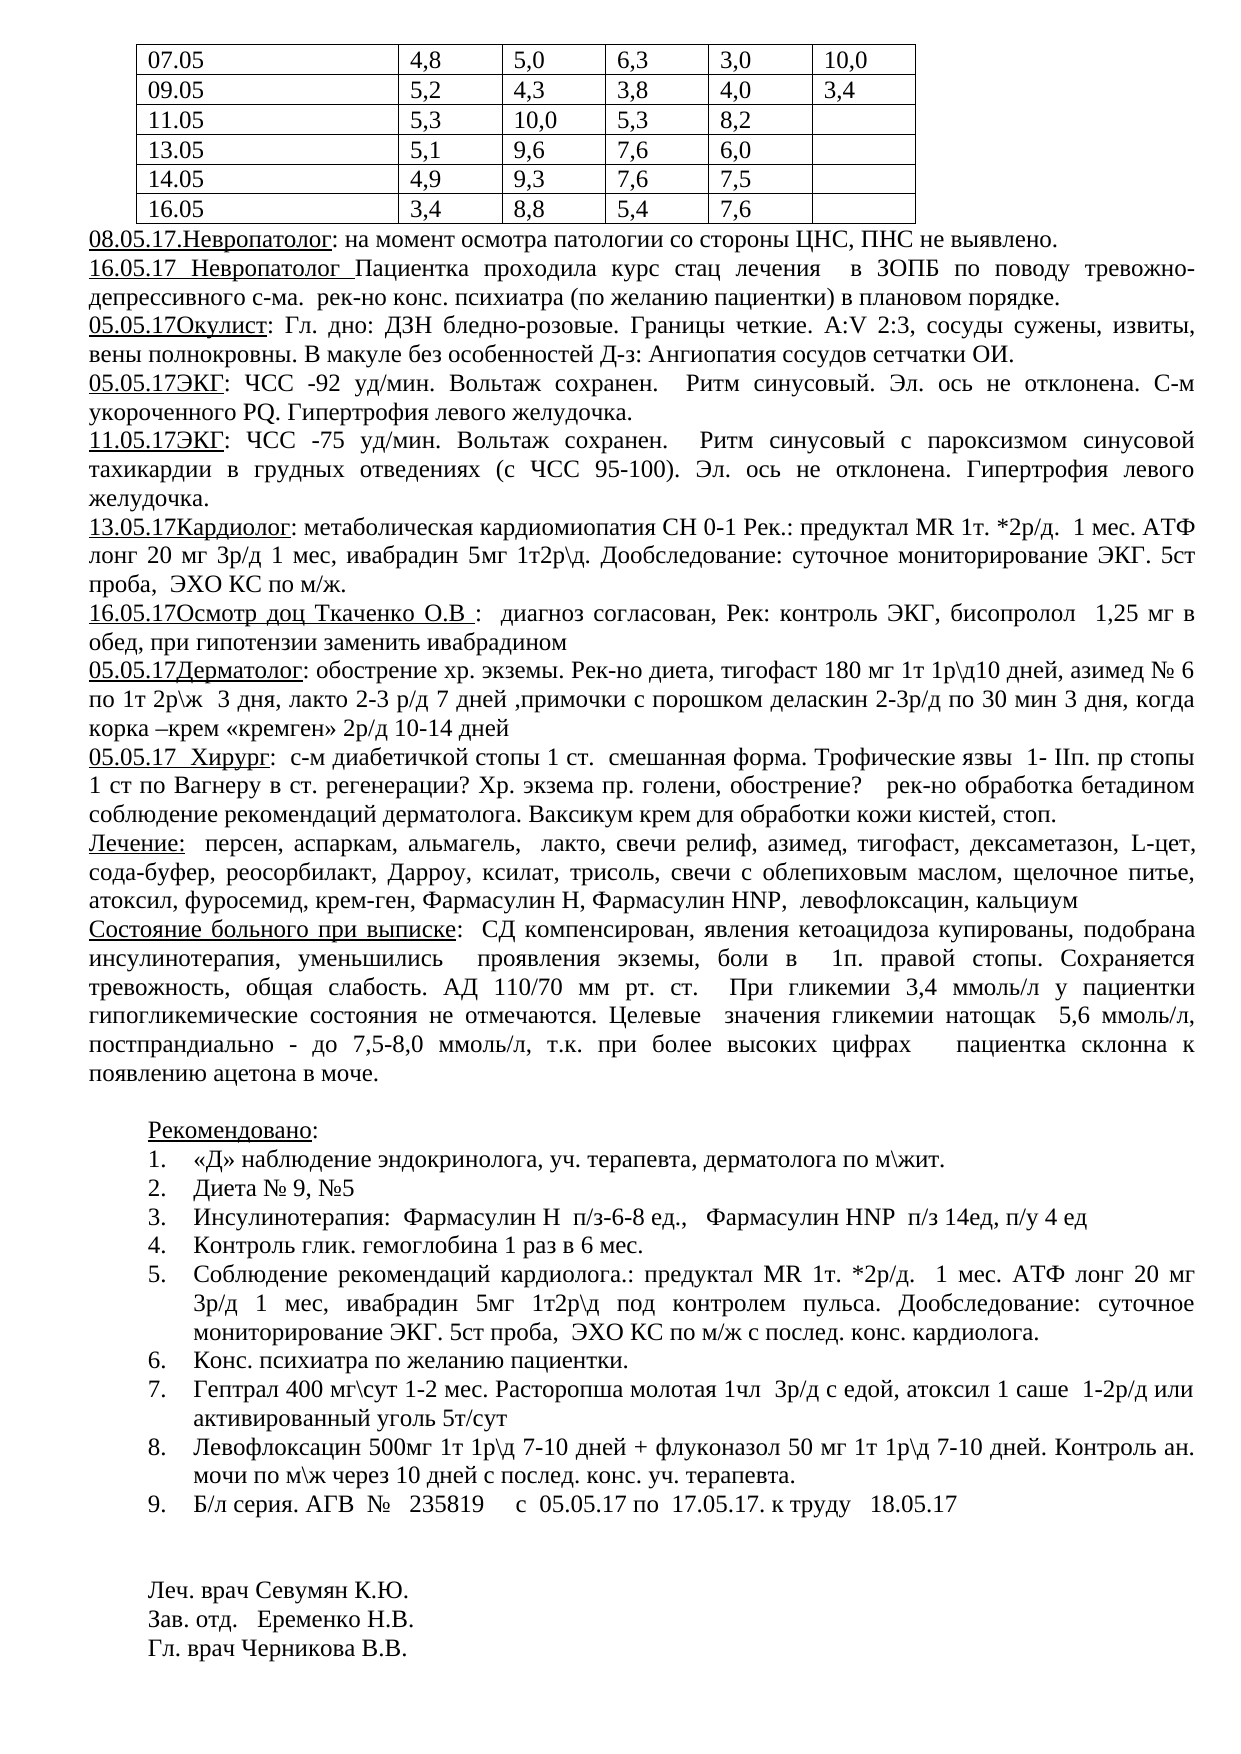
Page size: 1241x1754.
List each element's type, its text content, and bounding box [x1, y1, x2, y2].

table_cell 5,0 [503, 45, 605, 74]
table_cell 09.05 [137, 75, 398, 104]
table_cell 7,6 [606, 135, 708, 163]
table_cell 13.05 [137, 135, 398, 163]
table_cell 7,5 [709, 165, 812, 193]
table_cell 6,0 [709, 135, 812, 163]
table_cell [813, 105, 915, 134]
text 08.05.17.Невропатолог: на момент осмотра патологии со стороны ЦНС, ПНС не выявлено. [89, 224, 1196, 253]
table_cell 4,0 [709, 75, 812, 104]
table_cell 5,3 [399, 105, 502, 134]
table_cell 9,6 [503, 135, 605, 163]
list Гептрал 400 мг\сут 1-2 мес. Расторопша молотая 1чл 3р/д с едой, атоксил 1 саше 1-2р/д или активированный уголь 5т/сут [148, 1374, 1196, 1432]
list «Д» наблюдение эндокринолога, уч. терапевта, дерматолога по м\жит. [148, 1144, 1196, 1173]
text 05.05.17Окулист: Гл. дно: ДЗН бледно-розовые. Границы четкие. А:V 2:3, сосуды сужены, извиты, вены полнокровны. В макуле без особенностей Д-з: Ангиопатия сосудов сетчатки ОИ. [89, 310, 1196, 368]
text 05.05.17Дерматолог: обострение хр. экземы. Рек-но диета, тигофаст 180 мг 1т 1р\д10 дней, азимед № 6 по 1т 2р\ж 3 дня, лакто 2-3 р/д 7 дней ,примочки с порошком деласкин 2-3р/д по 30 мин 3 дня, когда корка –крем «кремген» 2р/д 10-14 дней [89, 655, 1196, 742]
list Б/л серия. АГВ № 235819 с 05.05.17 по 17.05.17. к труду 18.05.17 [148, 1489, 1196, 1518]
table_cell 5,3 [606, 105, 708, 134]
text Лечение: персен, аспаркам, альмагель, лакто, свечи релиф, азимед, тигофаст, дексаметазон, L-цет, сода-буфер, реосорбилакт, Дарроу, ксилат, трисоль, свечи с облепиховым маслом, щелочное питье, атоксил, фуросемид, крем-ген, Фармасулин Н, Фармасулин НNP, левофлоксацин, кальциум [89, 828, 1196, 914]
table_cell 6,3 [606, 45, 708, 74]
table_cell 8,8 [503, 194, 605, 223]
table_cell 5,4 [606, 194, 708, 223]
list Инсулинотерапия: Фармасулин Н п/з-6-8 ед., Фармасулин НNP п/з 14ед, п/у 4 ед [148, 1202, 1196, 1230]
table_cell 4,3 [503, 75, 605, 104]
text Состояние больного при выписке: СД компенсирован, явления кетоацидоза купированы, подобрана инсулинотерапия, уменьшились проявления экземы, боли в 1п. правой стопы. Сохраняется тревожность, общая слабость. АД 110/70 мм рт. ст. При гликемии 3,4 ммоль/л у пациентки гипогликемические состояния не отмечаются. Целевые значения гликемии натощак 5,6 ммоль/л, постпрандиально - до 7,5-8,0 ммоль/л, т.к. при более высоких цифрах пациентка склонна к появлению ацетона в моче. [89, 914, 1196, 1087]
text 16.05.17Осмотр доц Ткаченко О.В : диагноз согласован, Рек: контроль ЭКГ, бисопролол 1,25 мг в обед, при гипотензии заменить ивабрадином [89, 598, 1196, 655]
table_cell 9,3 [503, 165, 605, 193]
text Гл. врач Черникова В.В. [148, 1633, 1196, 1662]
table_cell 10,0 [813, 45, 915, 74]
table_cell [813, 135, 915, 163]
table_cell 11.05 [137, 105, 398, 134]
table_cell 07.05 [137, 45, 398, 74]
list Левофлоксацин 500мг 1т 1р\д 7-10 дней + флуконазол 50 мг 1т 1р\д 7-10 дней. Контроль ан. мочи по м\ж через 10 дней с послед. конс. уч. терапевта. [148, 1432, 1196, 1489]
table_cell [813, 194, 915, 223]
table_cell 4,8 [399, 45, 502, 74]
text Леч. врач [148, 1575, 1196, 1604]
table_cell 8,2 [709, 105, 812, 134]
table_cell 3,4 [813, 75, 915, 104]
table_cell 4,9 [399, 165, 502, 193]
list Диета № 9, №5 [148, 1173, 1196, 1202]
table_cell 3,0 [709, 45, 812, 74]
text 13.05.17Кардиолог: метаболическая кардиомиопатия СН 0-1 Рек.: предуктал МR 1т. *2р/д. 1 мес. АТФ лонг 20 мг 3р/д 1 мес, ивабрадин 5мг 1т2р\д. Дообследование: суточное мониторирование ЭКГ. 5ст проба, ЭХО КС по м/ж. [89, 512, 1196, 598]
table_cell 3,8 [606, 75, 708, 104]
table_cell 3,4 [399, 194, 502, 223]
table_cell 7,6 [709, 194, 812, 223]
list Конс. психиатра по желанию пациентки. [148, 1345, 1196, 1374]
table_cell 5,1 [399, 135, 502, 163]
table_cell 14.05 [137, 165, 398, 193]
table_cell 7,6 [606, 165, 708, 193]
text 05.05.17 Хирург: с-м диабетичкой стопы 1 ст. смешанная форма. Трофические язвы 1- IIп. пр стопы 1 ст по Вагнеру в ст. регенерации? Хр. экзема пр. голени, обострение? рек-но обработка бетадином соблюдение рекомендаций дерматолога. Ваксикум крем для обработки кожи кистей, стоп. [89, 742, 1196, 828]
text 05.05.17ЭКГ: ЧСС -92 уд/мин. Вольтаж сохранен. Ритм синусовый. Эл. ось не отклонена. С-м укороченного PQ. Гипертрофия левого желудочка. [89, 368, 1196, 425]
text 16.05.17 Невропатолог Пациентка проходила курс стац лечения в ЗОПБ по поводу тревожно-депрессивного с-ма. рек-но конс. психиатра (по желанию пациентки) в плановом порядке. [89, 253, 1196, 310]
text 11.05.17ЭКГ: ЧСС -75 уд/мин. Вольтаж сохранен. Ритм синусовый с пароксизмом синусовой тахикардии в грудных отведениях (с ЧСС 95-100). Эл. ось не отклонена. Гипертрофия левого желудочка. [89, 425, 1196, 512]
list Контроль глик. гемоглобина 1 раз в 6 мес. [148, 1230, 1196, 1259]
table_cell [813, 165, 915, 193]
list Соблюдение рекомендаций кардиолога.: предуктал МR 1т. *2р/д. 1 мес. АТФ лонг 20 мг 3р/д 1 мес, ивабрадин 5мг 1т2р\д под контролем пульса. Дообследование: суточное мониторирование ЭКГ. 5ст проба, ЭХО КС по м/ж с послед. конс. кардиолога. [148, 1259, 1196, 1345]
table_cell 5,2 [399, 75, 502, 104]
table_cell 10,0 [503, 105, 605, 134]
text Рекомендовано: [148, 1115, 1196, 1144]
table_cell 16.05 [137, 194, 398, 223]
